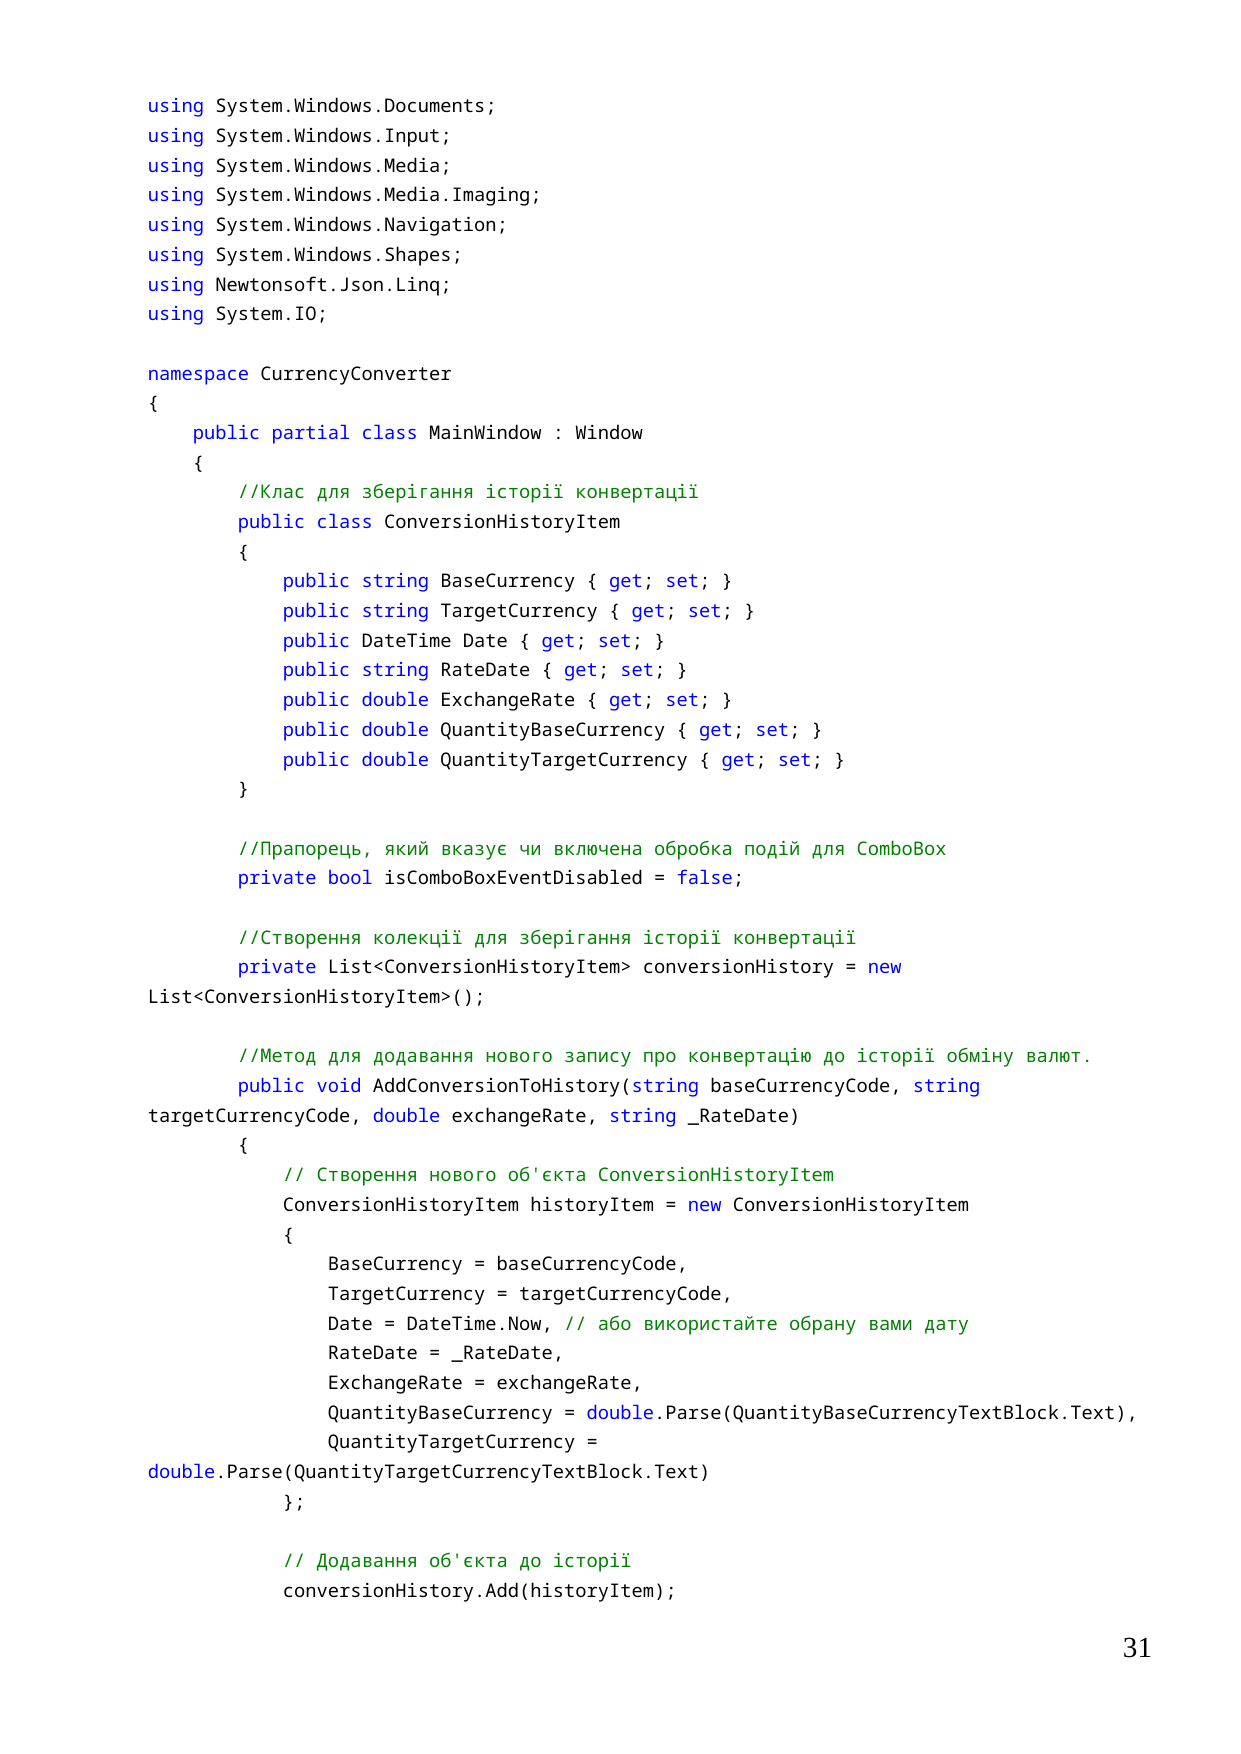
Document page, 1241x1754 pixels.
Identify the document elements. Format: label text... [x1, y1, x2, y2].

text using System.Windows.Media; [148, 148, 1152, 178]
text { [148, 385, 1152, 415]
text public class ConversionHistoryItem [148, 504, 1152, 534]
text BaseCurrency = baseCurrencyCode, [148, 1246, 1152, 1276]
text using System.Windows.Input; [148, 118, 1152, 148]
text using System.IO; [148, 296, 1152, 326]
text { [148, 1217, 1152, 1246]
text private bool isComboBoxEventDisabled = false; [148, 860, 1152, 890]
text //Метод для додавання нового запису про конвертацію до історії обміну валют. [148, 1038, 1152, 1068]
text // Створення нового об'єкта ConversionHistoryItem [148, 1157, 1152, 1187]
text public string BaseCurrency { get; set; } [148, 563, 1152, 593]
text private List<ConversionHistoryItem> conversionHistory = new List<ConversionHistoryItem>(); [148, 949, 1152, 1009]
text { [148, 534, 1152, 563]
text //Прапорець, який вказує чи включена обробка подій для ComboBox [148, 831, 1152, 860]
text public void AddConversionToHistory(string baseCurrencyCode, string targetCurrencyCode, double exchangeRate, string _RateDate) [148, 1068, 1152, 1128]
text using Newtonsoft.Json.Linq; [148, 267, 1152, 296]
text using System.Windows.Media.Imaging; [148, 178, 1152, 207]
text using System.Windows.Navigation; [148, 207, 1152, 237]
text QuantityBaseCurrency = double.Parse(QuantityBaseCurrencyTextBlock.Text), [148, 1395, 1152, 1424]
text //Клас для зберігання історії конвертації [148, 474, 1152, 504]
text RateDate = _RateDate, [148, 1335, 1152, 1365]
text public DateTime Date { get; set; } [148, 623, 1152, 653]
text TargetCurrency = targetCurrencyCode, [148, 1276, 1152, 1306]
text { [148, 1128, 1152, 1157]
text //Створення колекції для зберігання історії конвертації [148, 920, 1152, 949]
text public partial class MainWindow : Window [148, 415, 1152, 445]
text ConversionHistoryItem historyItem = new ConversionHistoryItem [148, 1187, 1152, 1217]
text conversionHistory.Add(historyItem); [148, 1573, 1152, 1603]
text public double QuantityTargetCurrency { get; set; } [148, 742, 1152, 771]
text using System.Windows.Documents; [148, 88, 1152, 118]
text QuantityTargetCurrency = double.Parse(QuantityTargetCurrencyTextBlock.Text) [148, 1424, 1152, 1484]
text public string RateDate { get; set; } [148, 653, 1152, 682]
text public double ExchangeRate { get; set; } [148, 682, 1152, 712]
text public double QuantityBaseCurrency { get; set; } [148, 712, 1152, 742]
text Date = DateTime.Now, // або використайте обрану вами дату [148, 1306, 1152, 1335]
text using System.Windows.Shapes; [148, 237, 1152, 267]
text namespace CurrencyConverter [148, 356, 1152, 385]
text } [148, 771, 1152, 801]
text }; [148, 1484, 1152, 1513]
text // Додавання об'єкта до історії [148, 1543, 1152, 1573]
text public string TargetCurrency { get; set; } [148, 593, 1152, 623]
text { [148, 445, 1152, 474]
text ExchangeRate = exchangeRate, [148, 1365, 1152, 1395]
